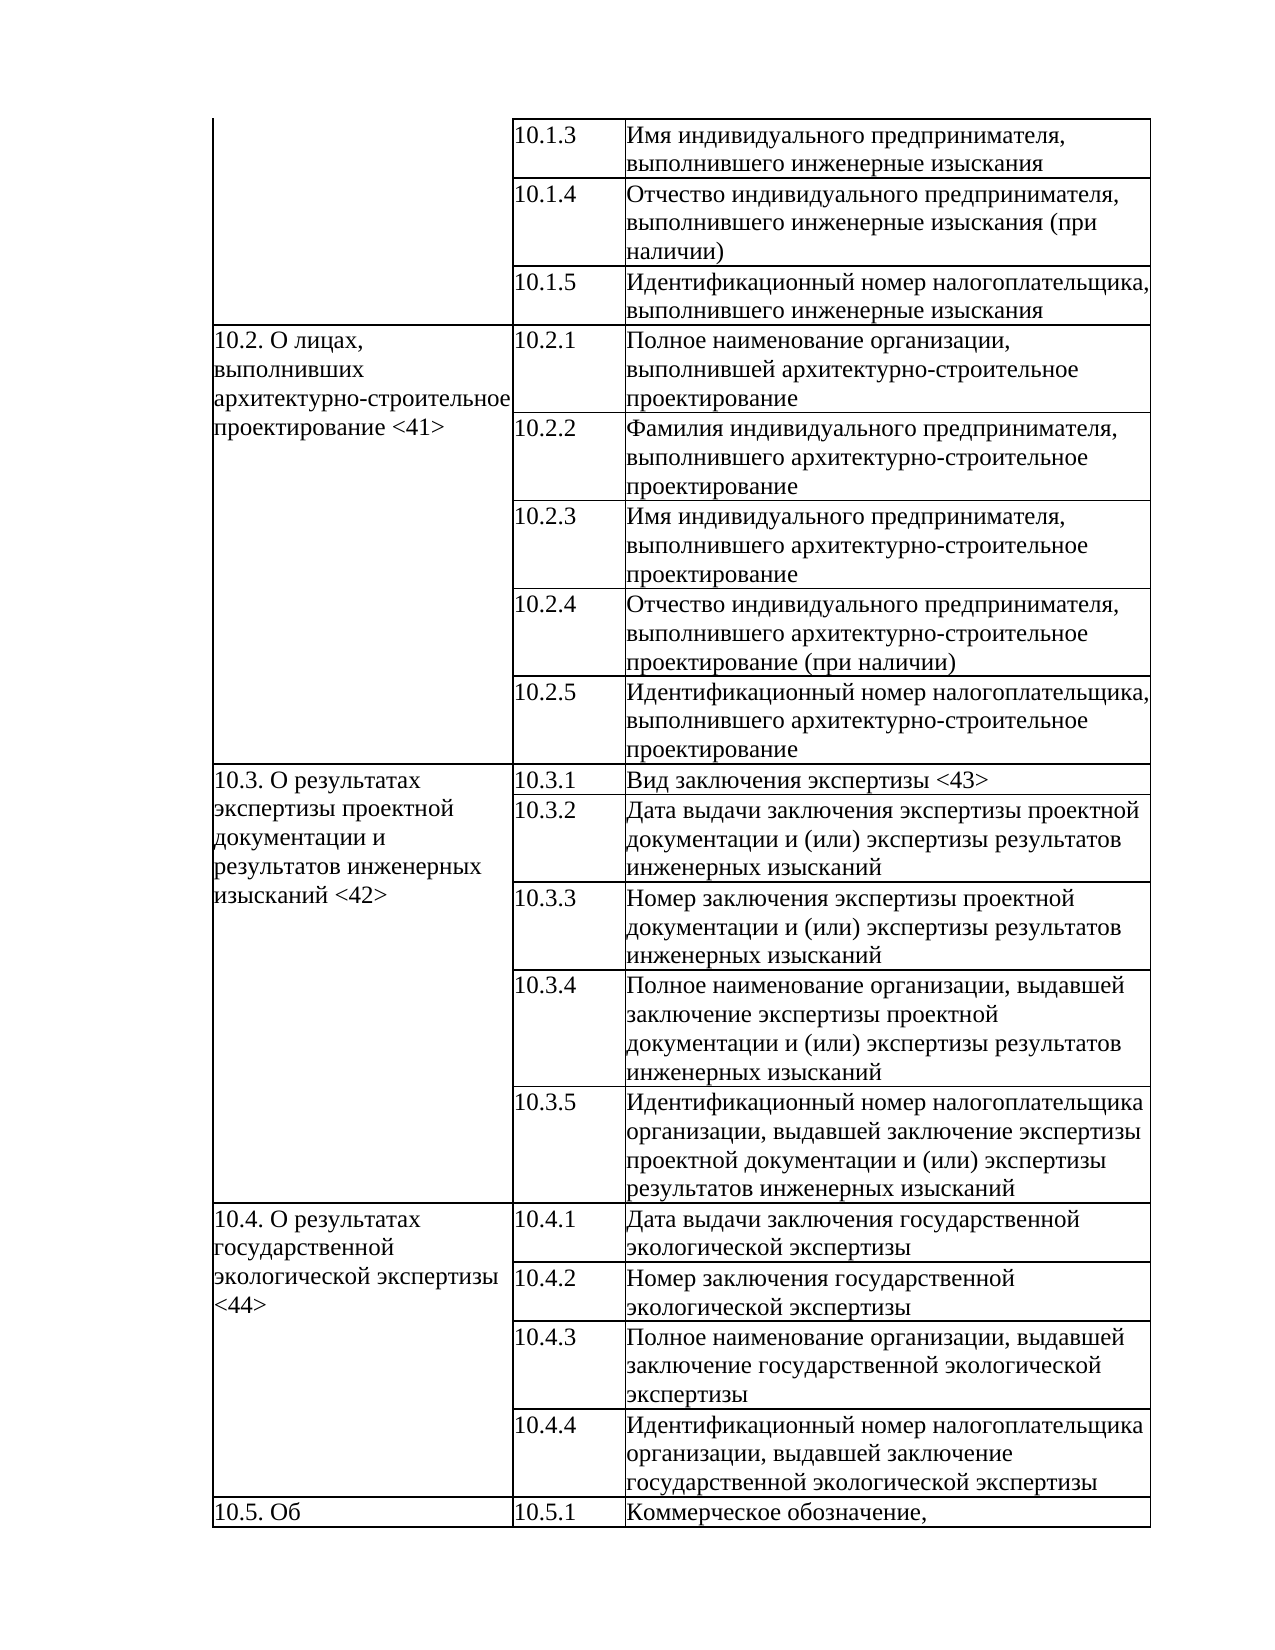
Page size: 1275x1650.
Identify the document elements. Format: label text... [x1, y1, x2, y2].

table_cell 10.1.4 [514, 179, 625, 265]
table_cell 10.4.1 [514, 1204, 625, 1261]
table_cell 10.4.3 [514, 1322, 625, 1408]
table_cell 10.4.4 [514, 1410, 625, 1496]
table_cell 10.2.2 [514, 413, 625, 500]
table_cell Идентификационный номер налогоплательщика организации, выдавшей заключение государственной экологической экспертизы [626, 1410, 1150, 1496]
table_cell 10.3.2 [514, 795, 625, 881]
table_cell Фамилия индивидуального предпринимателя, выполнившего архитектурно-строительное проектирование [626, 413, 1150, 500]
table_cell Идентификационный номер налогоплательщика организации, выдавшей заключение экспертизы проектной документации и (или) экспертизы результатов инженерных изысканий [626, 1087, 1150, 1202]
table_cell Идентификационный номер налогоплательщика, выполнившего инженерные изыскания [626, 267, 1150, 324]
table_cell Вид заключения экспертизы <43> [626, 765, 1150, 793]
table_cell Номер заключения государственной экологической экспертизы [626, 1263, 1150, 1320]
table_cell Дата выдачи заключения экспертизы проектной документации и (или) экспертизы результатов инженерных изысканий [626, 795, 1150, 881]
table_cell 10.2.1 [514, 326, 625, 412]
table_cell Имя индивидуального предпринимателя, выполнившего инженерные изыскания [626, 120, 1150, 177]
table_cell 10.2.5 [514, 677, 625, 763]
table_cell 10.2.4 [514, 589, 625, 675]
table_cell Имя индивидуального предпринимателя, выполнившего архитектурно-строительное проектирование [626, 501, 1150, 587]
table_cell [626, 1498, 1150, 1526]
table_cell 10.1.3 [514, 120, 625, 177]
table_cell 10.2. О лицах, выполнивших архитектурно-строительное проектирование <41> [214, 326, 512, 763]
table_cell 10.2.3 [514, 501, 625, 587]
table_cell 10.4.2 [514, 1263, 625, 1320]
table_cell Идентификационный номер налогоплательщика, выполнившего архитектурно-строительное проектирование [626, 677, 1150, 763]
table_cell Полное наименование организации, выполнившей архитектурно-строительное проектирование [626, 326, 1150, 412]
table_cell Отчество индивидуального предпринимателя, выполнившего инженерные изыскания (при наличии) [626, 179, 1150, 265]
table_cell 10.3. О результатах экспертизы проектной документации и результатов инженерных изысканий <42> [214, 765, 512, 1202]
table_cell 10.4. О результатах государственной экологической экспертизы <44> [214, 1204, 512, 1496]
table_cell 10.1.5 [514, 267, 625, 324]
table_cell 10.5.1 [514, 1498, 625, 1526]
table_cell Полное наименование организации, выдавшей заключение экспертизы проектной документации и (или) экспертизы результатов инженерных изысканий [626, 971, 1150, 1086]
table_cell 10.3.1 [514, 765, 625, 793]
table_cell 10.3.3 [514, 883, 625, 969]
table_cell Полное наименование организации, выдавшей заключение государственной экологической экспертизы [626, 1322, 1150, 1408]
table_cell 10.3.4 [514, 971, 625, 1086]
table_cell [214, 1498, 512, 1526]
table_cell 10.3.5 [514, 1087, 625, 1202]
table_cell Дата выдачи заключения государственной экологической экспертизы [626, 1204, 1150, 1261]
table_cell Номер заключения экспертизы проектной документации и (или) экспертизы результатов инженерных изысканий [626, 883, 1150, 969]
table_cell Отчество индивидуального предпринимателя, выполнившего архитектурно-строительное проектирование (при наличии) [626, 589, 1150, 675]
